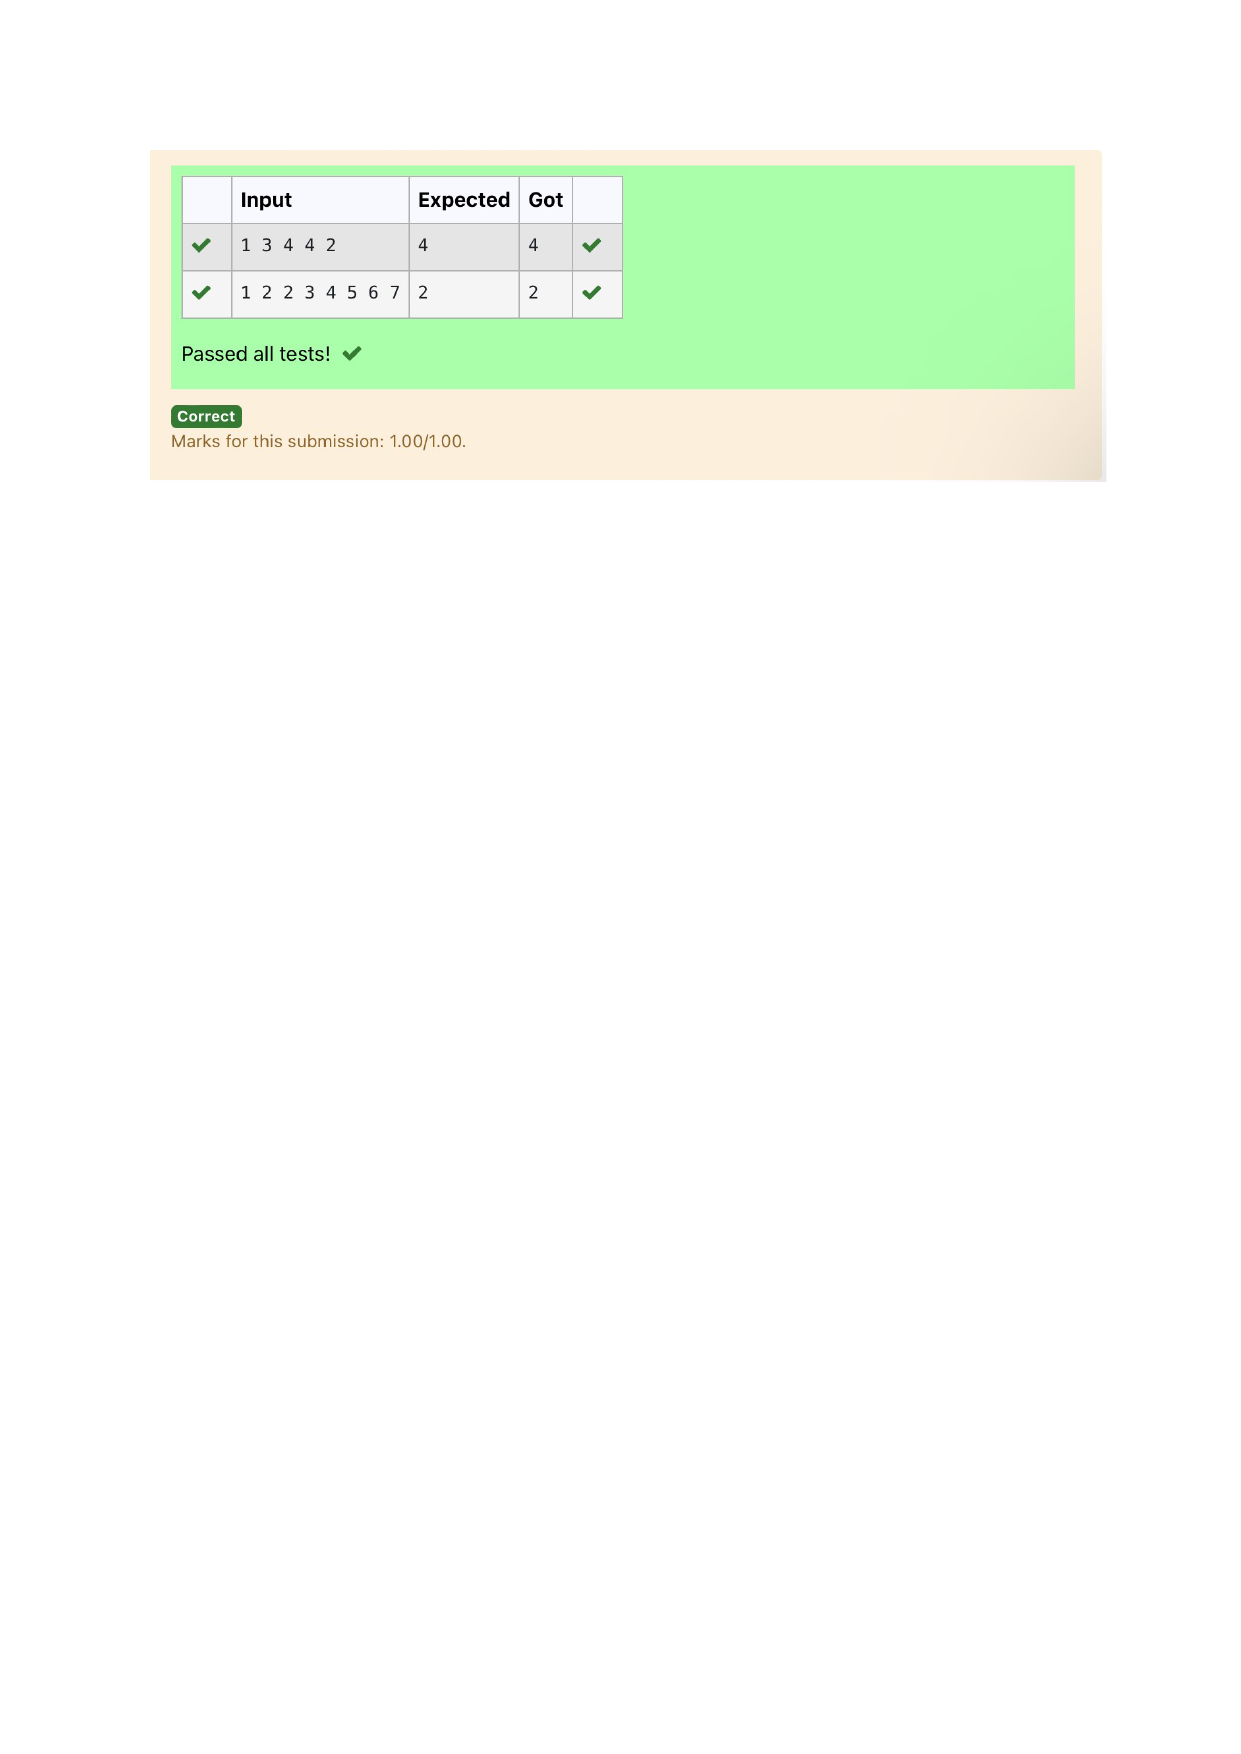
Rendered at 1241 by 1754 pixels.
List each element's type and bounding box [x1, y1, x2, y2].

picture [150, 150, 1107, 482]
